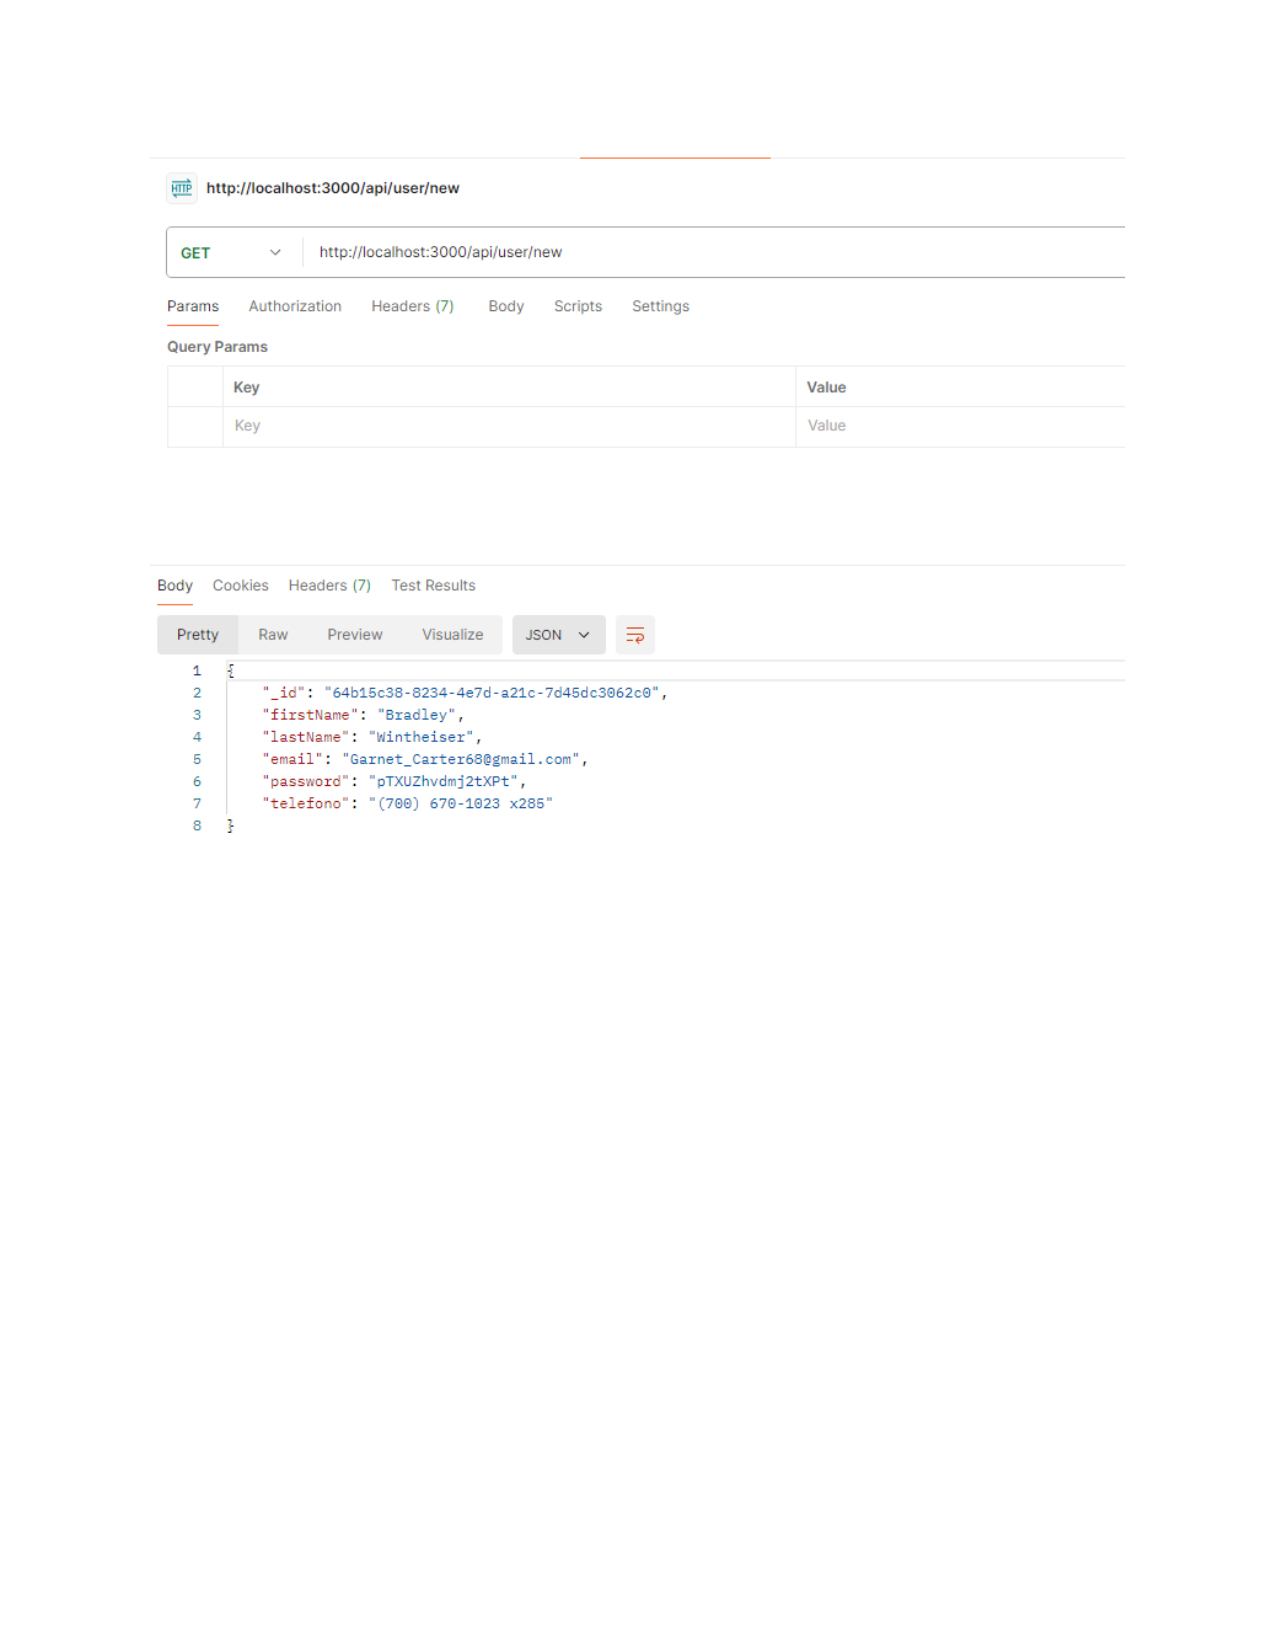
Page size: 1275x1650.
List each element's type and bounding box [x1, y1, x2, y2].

picture [150, 150, 1125, 940]
